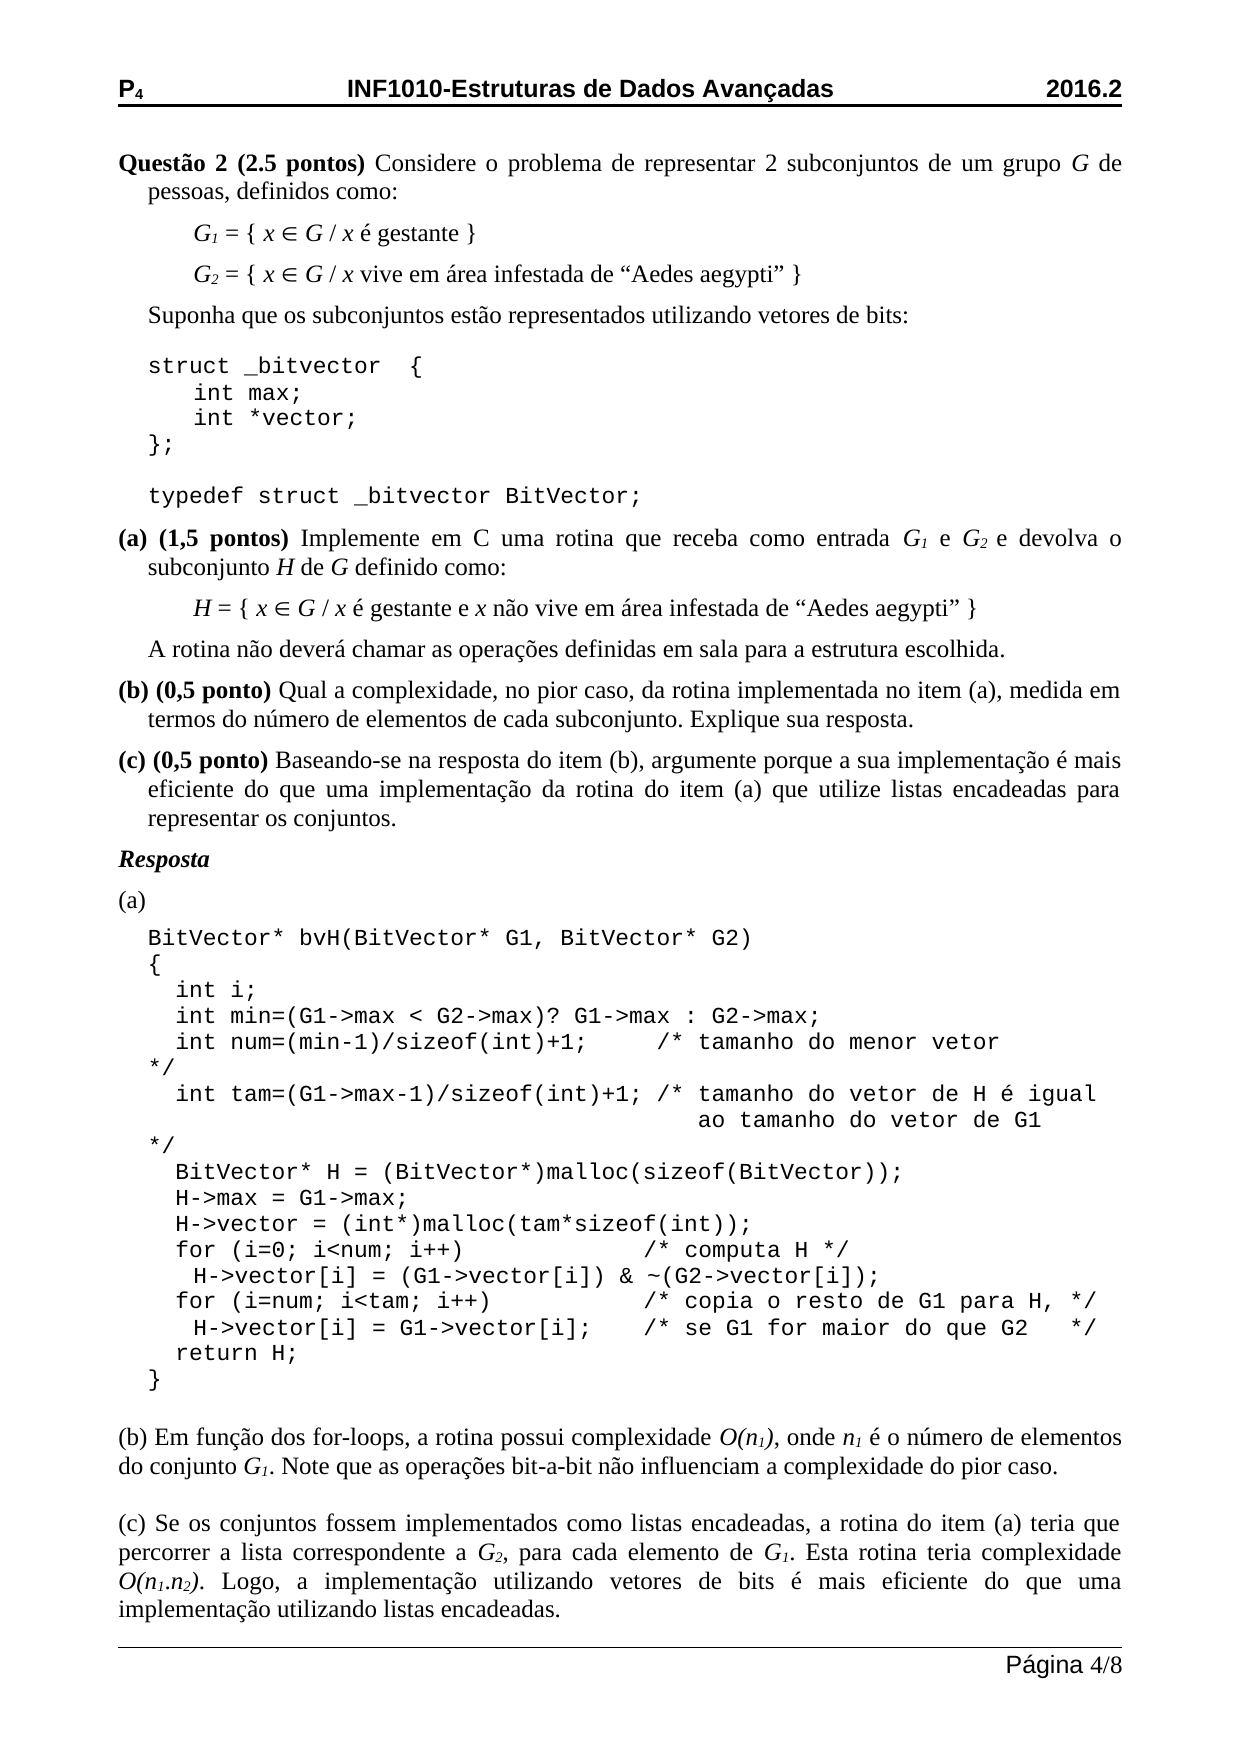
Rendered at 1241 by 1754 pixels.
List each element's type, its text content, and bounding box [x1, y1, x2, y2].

text (b) Em função dos for-loops, a rotina possui complexidade O(n1), onde n1 é o número de elementos do conjunto G1. Note que as operações bit-a-bit não influenciam a complexidade do pior caso. [118, 1422, 1122, 1479]
text BitVector* bvH(BitVector* G1, BitVector* G2) [148, 927, 1122, 953]
text H->vector[i] = (G1->vector[i]) & ~(G2->vector[i]); [148, 1264, 1122, 1290]
text (c) Se os conjuntos fossem implementados como listas encadeadas, a rotina do item (a) teria que percorrer a lista correspondente a G2, para cada elemento de G1. Esta rotina teria complexidade O(n1.n2). Logo, a implementação utilizando vetores de bits é mais eficiente do que uma implementação utilizando listas encadeadas. [118, 1508, 1122, 1623]
text G2 = { x G / x vive em área infestada de “Aedes aegypti” } [118, 259, 1122, 288]
text Questão 2 (2.5 pontos) Considere o problema de representar 2 subconjuntos de um grupo G de pessoas, definidos como: [118, 148, 1122, 205]
text int *vector; [148, 407, 1122, 433]
text for (i=0; i<num; i++) /* computa H */ [148, 1238, 1122, 1264]
text H->max = G1->max; [148, 1186, 1122, 1212]
text (a) [118, 886, 1122, 914]
text int min=(G1->max < G2->max)? G1->max : G2->max; [148, 1004, 1122, 1031]
text for (i=num; i<tam; i++) /* copia o resto de G1 para H, */ [118, 1290, 1122, 1316]
text (a) (1,5 pontos) Implemente em C uma rotina que receba como entrada G1 e G2 e devolva o subconjunto H de G definido como: [118, 523, 1122, 581]
text H->vector[i] = G1->vector[i]; /* se G1 for maior do que G2 */ [118, 1316, 1122, 1342]
text Suponha que os subconjuntos estão representados utilizando vetores de bits: [148, 300, 1122, 329]
text G1 = { x G / x é gestante } [118, 218, 1122, 246]
text return H; [148, 1342, 1122, 1368]
text (b) (0,5 ponto) Qual a complexidade, no pior caso, da rotina implementada no item (a), medida em termos do número de elementos de cada subconjunto. Explique sua resposta. [118, 676, 1122, 733]
text struct _bitvector { [148, 355, 1122, 381]
text }; [148, 433, 1122, 459]
text } [148, 1368, 1122, 1394]
text A rotina não deverá chamar as operações definidas em sala para a estrutura escolhida. [148, 634, 1122, 663]
text Resposta [118, 844, 1122, 873]
text int num=(min-1)/sizeof(int)+1; /* tamanho do menor vetor */ [148, 1031, 1122, 1082]
text int i; [148, 979, 1122, 1004]
text int tam=(G1->max-1)/sizeof(int)+1; /* tamanho do vetor de H é igual [148, 1082, 1122, 1108]
text ao tamanho do vetor de G1 */ [148, 1108, 1122, 1160]
text int max; [148, 381, 1122, 407]
text typedef struct _bitvector BitVector; [148, 484, 1122, 511]
text BitVector* H = (BitVector*)malloc(sizeof(BitVector)); [148, 1160, 1122, 1186]
text { [148, 953, 1122, 979]
text (c) (0,5 ponto) Baseando-se na resposta do item (b), argumente porque a sua implementação é mais eficiente do que uma implementação da rotina do item (a) que utilize listas encadeadas para representar os conjuntos. [118, 746, 1122, 832]
text H = { x G / x é gestante e x não vive em área infestada de “Aedes aegypti” } [118, 593, 1122, 622]
text H->vector = (int*)malloc(tam*sizeof(int)); [148, 1212, 1122, 1238]
